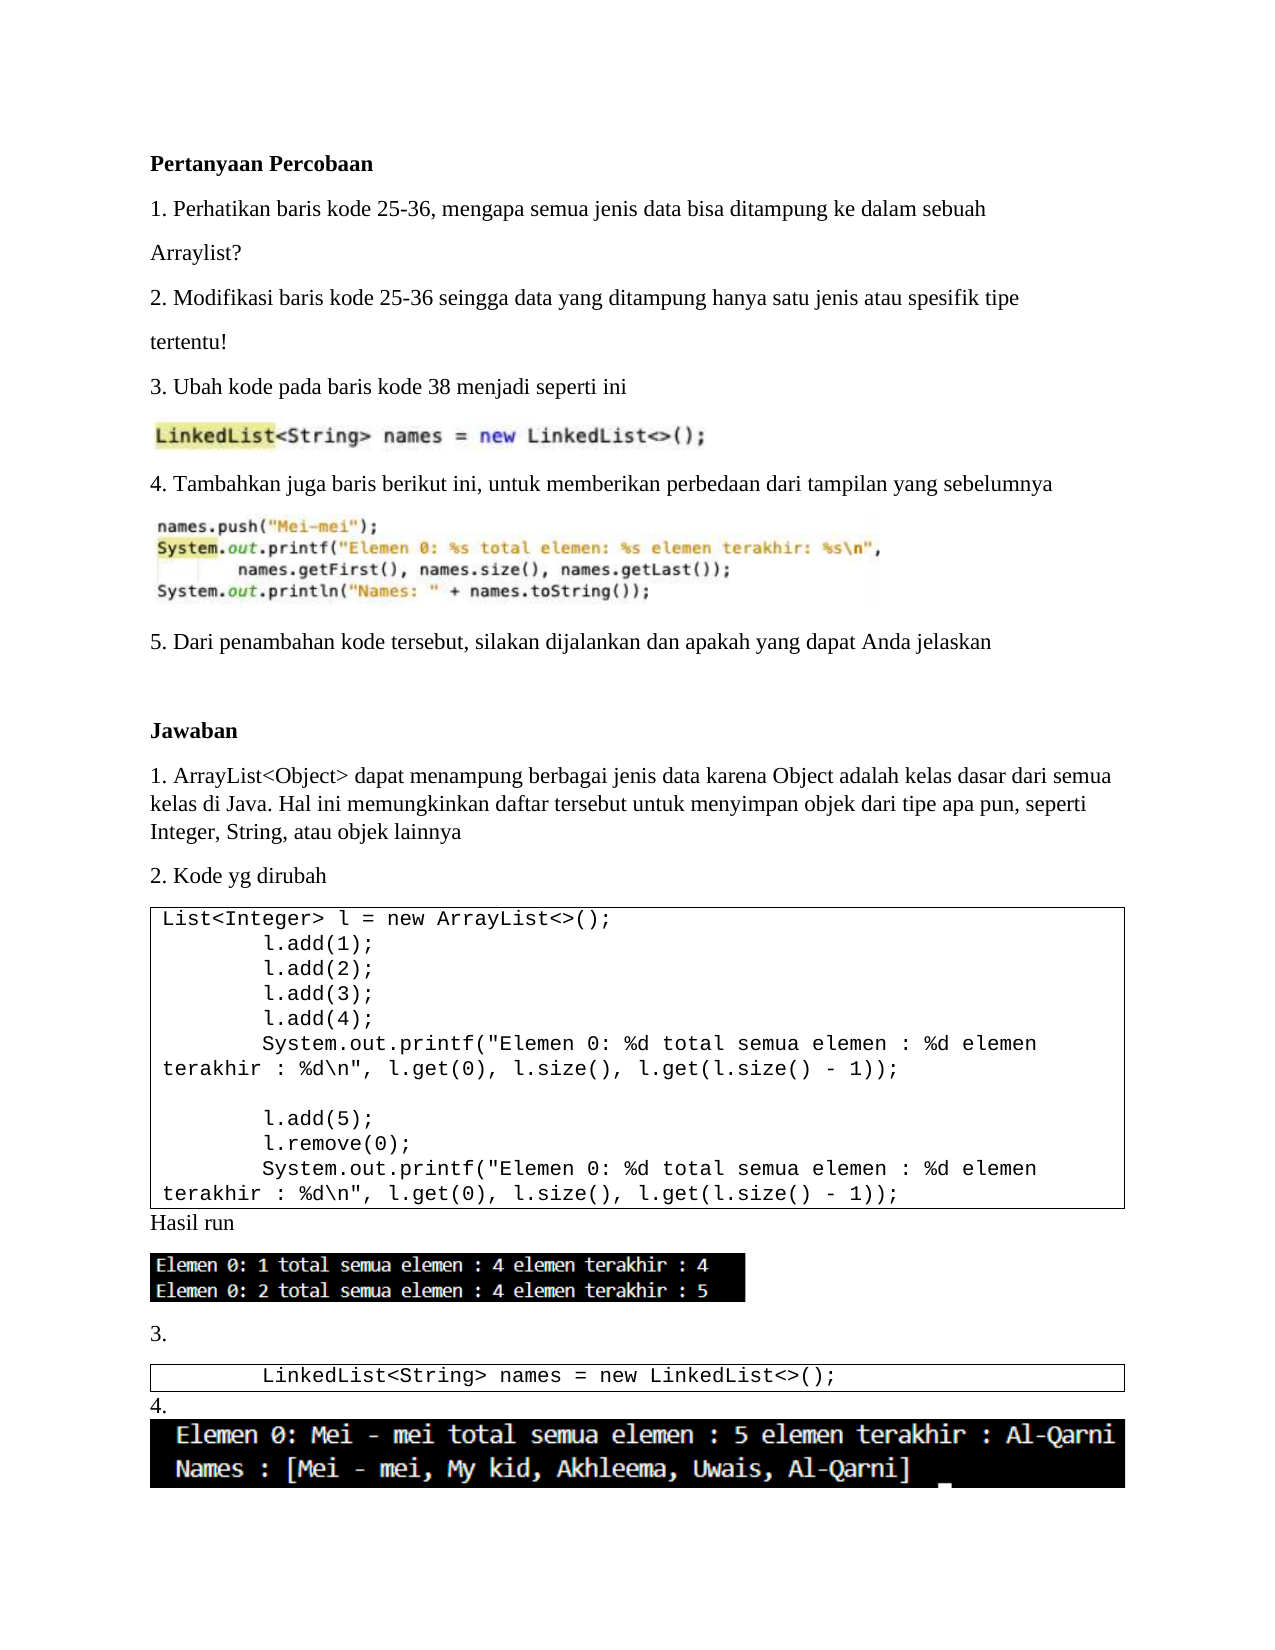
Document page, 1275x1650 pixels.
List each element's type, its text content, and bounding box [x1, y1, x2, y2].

picture [150, 1253, 746, 1302]
text tertentu! [150, 328, 1125, 355]
text 4. [150, 1392, 1125, 1419]
text 2. Modifikasi baris kode 25-36 seingga data yang ditampung hanya satu jenis atau spesifik tipe [150, 284, 1125, 310]
text 4. Tambahkan juga baris berikut ini, untuk memberikan perbedaan dari tampilan yang sebelumnya [150, 470, 1125, 496]
table_header List<Integer> l = new ArrayList<>(); l.add(1); l.add(2); l.add(3); l.add(4); System.out.printf("Elemen 0: %d total semua elemen : %d elemen terakhir : %d\n", l.get(0), l.size(), l.get(l.size() - 1)); l.add(5); l.remove(0); System.out.printf("Elemen 0: %d total semua elemen : %d elemen terakhir : %d\n", l.get(0), l.size(), l.get(l.size() - 1)); [151, 908, 1124, 1208]
picture [150, 514, 880, 610]
text Hasil run [150, 1209, 1125, 1236]
text Arraylist? [150, 239, 1125, 266]
text 1. ArrayList<Object> dapat menampung berbagai jenis data karena Object adalah kelas dasar dari semua kelas di Java. Hal ini memungkinkan daftar tersebut untuk menyimpan objek dari tipe apa pun, seperti Integer, String, atau objek lainnya [150, 762, 1125, 844]
table_header LinkedList<String> names = new LinkedList<>(); [151, 1365, 1124, 1391]
text 3. [150, 1320, 1125, 1346]
text Jawaban [150, 717, 1125, 744]
text Pertanyaan Percobaan [150, 150, 1125, 176]
text 5. Dari penambahan kode tersebut, silakan dijalankan dan apakah yang dapat Anda jelaskan [150, 628, 1125, 654]
text 2. Kode yg dirubah [150, 862, 1125, 889]
picture [150, 417, 718, 452]
text 3. Ubah kode pada baris kode 38 menjadi seperti ini [150, 373, 1125, 399]
text 1. Perhatikan baris kode 25-36, mengapa semua jenis data bisa ditampung ke dalam sebuah [150, 194, 1125, 221]
picture [150, 1419, 1125, 1488]
